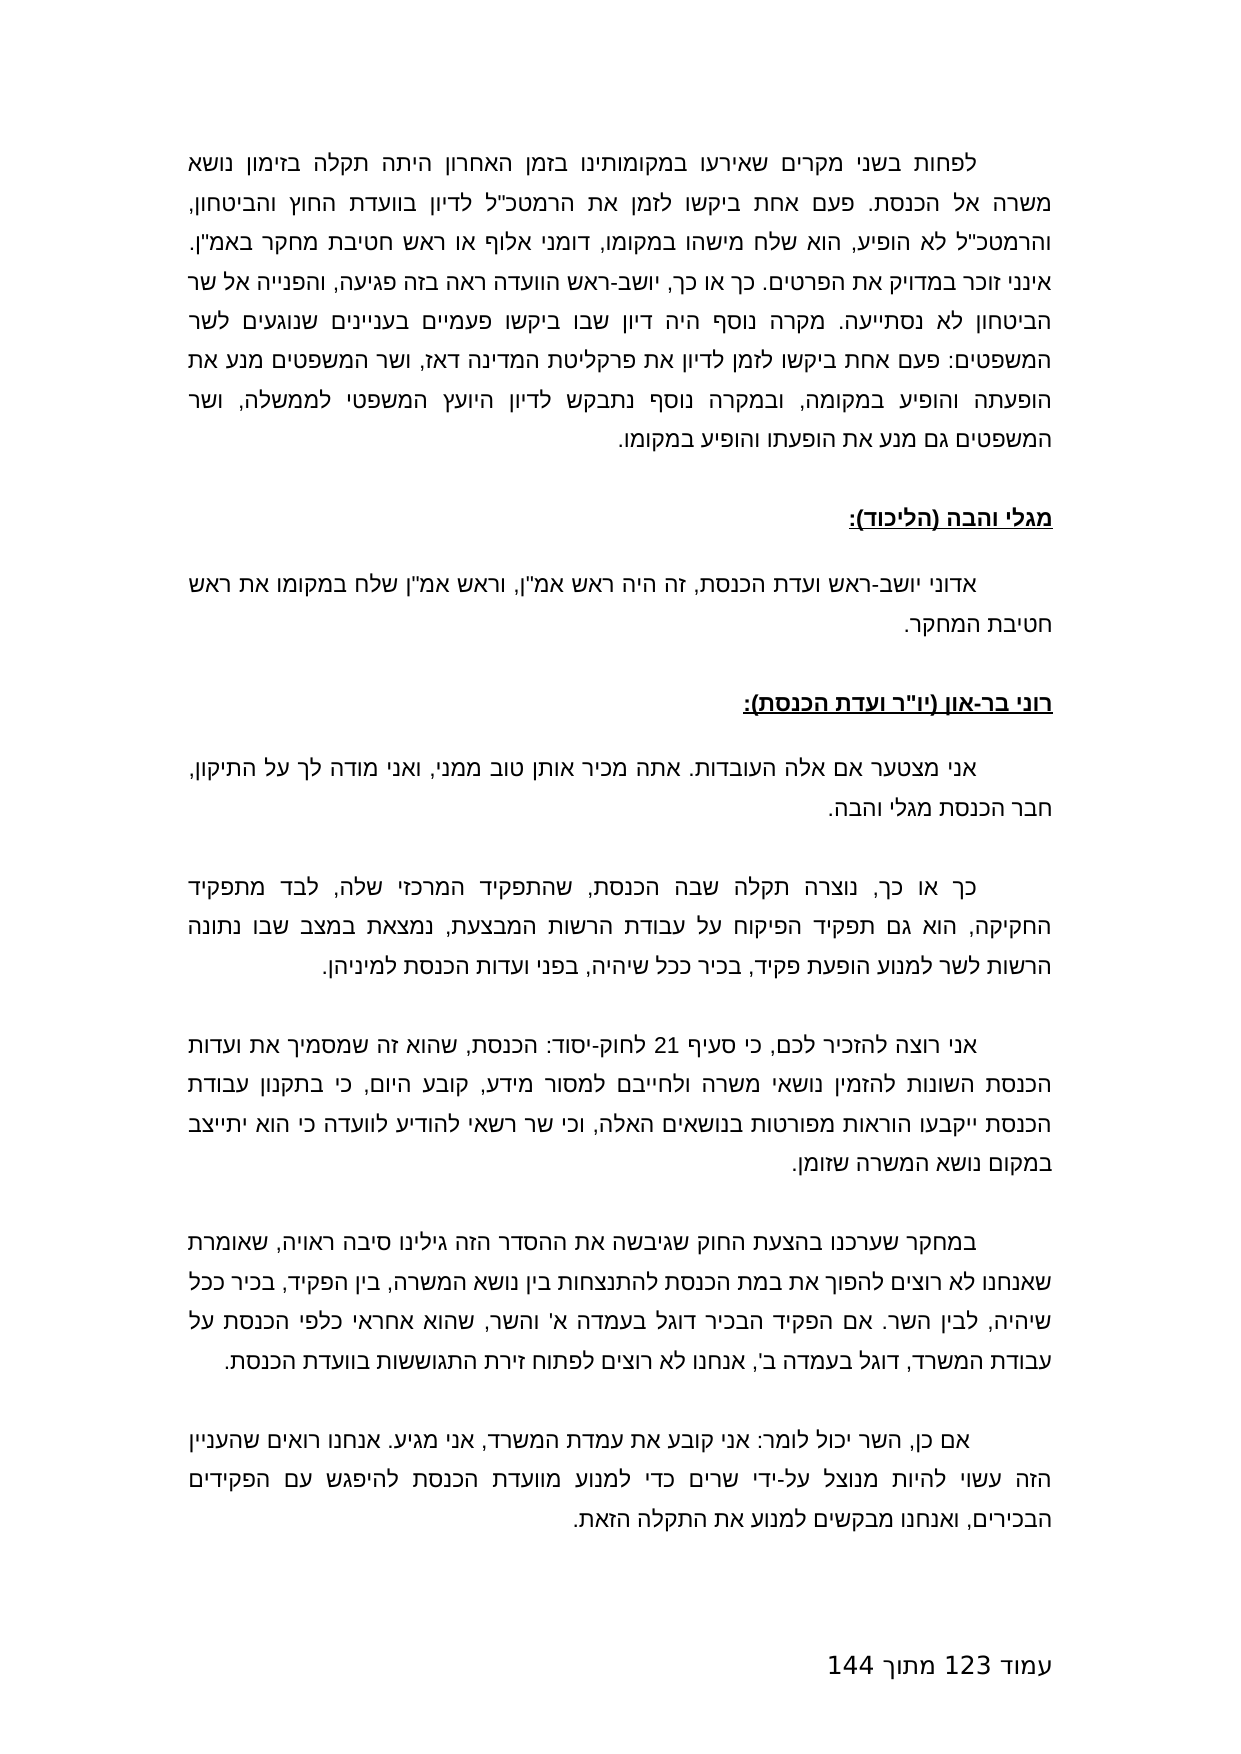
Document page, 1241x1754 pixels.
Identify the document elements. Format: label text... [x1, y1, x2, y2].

text במחקר שערכנו בהצעת החוק שגיבשה את ההסדר הזה גילינו סיבה ראויה, שאומרת שאנחנו לא רוצים להפוך את במת הכנסת להתנצחות בין נושא המשרה, בין הפקיד, בכיר ככל שיהיה, לבין השר. אם הפקיד הבכיר דוגל בעמדה א' והשר, שהוא אחראי כלפי הכנסת על עבודת המשרד, דוגל בעמדה ב', אנחנו לא רוצים לפתוח זירת התגוששות בוועדת הכנסת. [187, 1229, 1053, 1374]
text מגלי והבה (הליכוד): [187, 505, 1053, 532]
text אדוני יושב-ראש ועדת הכנסת, זה היה ראש אמ"ן, וראש אמ"ן שלח במקומו את ראש חטיבת המחקר. [187, 571, 1053, 637]
text אני רוצה להזכיר לכם, כי סעיף 21 לחוק-יסוד: הכנסת, שהוא זה שמסמיך את ועדות הכנסת השונות להזמין נושאי משרה ולחייבם למסור מידע, קובע היום, כי בתקנון עבודת הכנסת ייקבעו הוראות מפורטות בנושאים האלה, וכי שר רשאי להודיע לוועדה כי הוא יתייצב במקום נושא המשרה שזומן. [187, 1032, 1053, 1177]
text לפחות בשני מקרים שאירעו במקומותינו בזמן האחרון היתה תקלה בזימון נושא משרה אל הכנסת. פעם אחת ביקשו לזמן את הרמטכ"ל לדיון בוועדת החוץ והביטחון, והרמטכ"ל לא הופיע, הוא שלח מישהו במקומו, דומני אלוף או ראש חטיבת מחקר באמ"ן. אינני זוכר במדויק את הפרטים. כך או כך, יושב-ראש הוועדה ראה בזה פגיעה, והפנייה אל שר הביטחון לא נסתייעה. מקרה נוסף היה דיון שבו ביקשו פעמיים בעניינים שנוגעים לשר המשפטים: פעם אחת ביקשו לזמן לדיון את פרקליטת המדינה דאז, ושר המשפטים מנע את הופעתה והופיע במקומה, ובמקרה נוסף נתבקש לדיון היועץ המשפטי לממשלה, ושר המשפטים גם מנע את הופעתו והופיע במקומו. [187, 150, 1053, 453]
text אם כן, השר יכול לומר: אני קובע את עמדת המשרד, אני מגיע. אנחנו רואים שהעניין הזה עשוי להיות מנוצל על-ידי שרים כדי למנוע מוועדת הכנסת להיפגש עם הפקידים הבכירים, ואנחנו מבקשים למנוע את התקלה הזאת. [187, 1427, 1053, 1532]
text אני מצטער אם אלה העובדות. אתה מכיר אותן טוב ממני, ואני מודה לך על התיקון, חבר הכנסת מגלי והבה. [187, 755, 1053, 821]
text רוני בר-און (יו"ר ועדת הכנסת): [187, 689, 1053, 716]
text כך או כך, נוצרה תקלה שבה הכנסת, שהתפקיד המרכזי שלה, לבד מתפקיד החקיקה, הוא גם תפקיד הפיקוח על עבודת הרשות המבצעת, נמצאת במצב שבו נתונה הרשות לשר למנוע הופעת פקיד, בכיר ככל שיהיה, בפני ועדות הכנסת למיניהן. [187, 874, 1053, 979]
